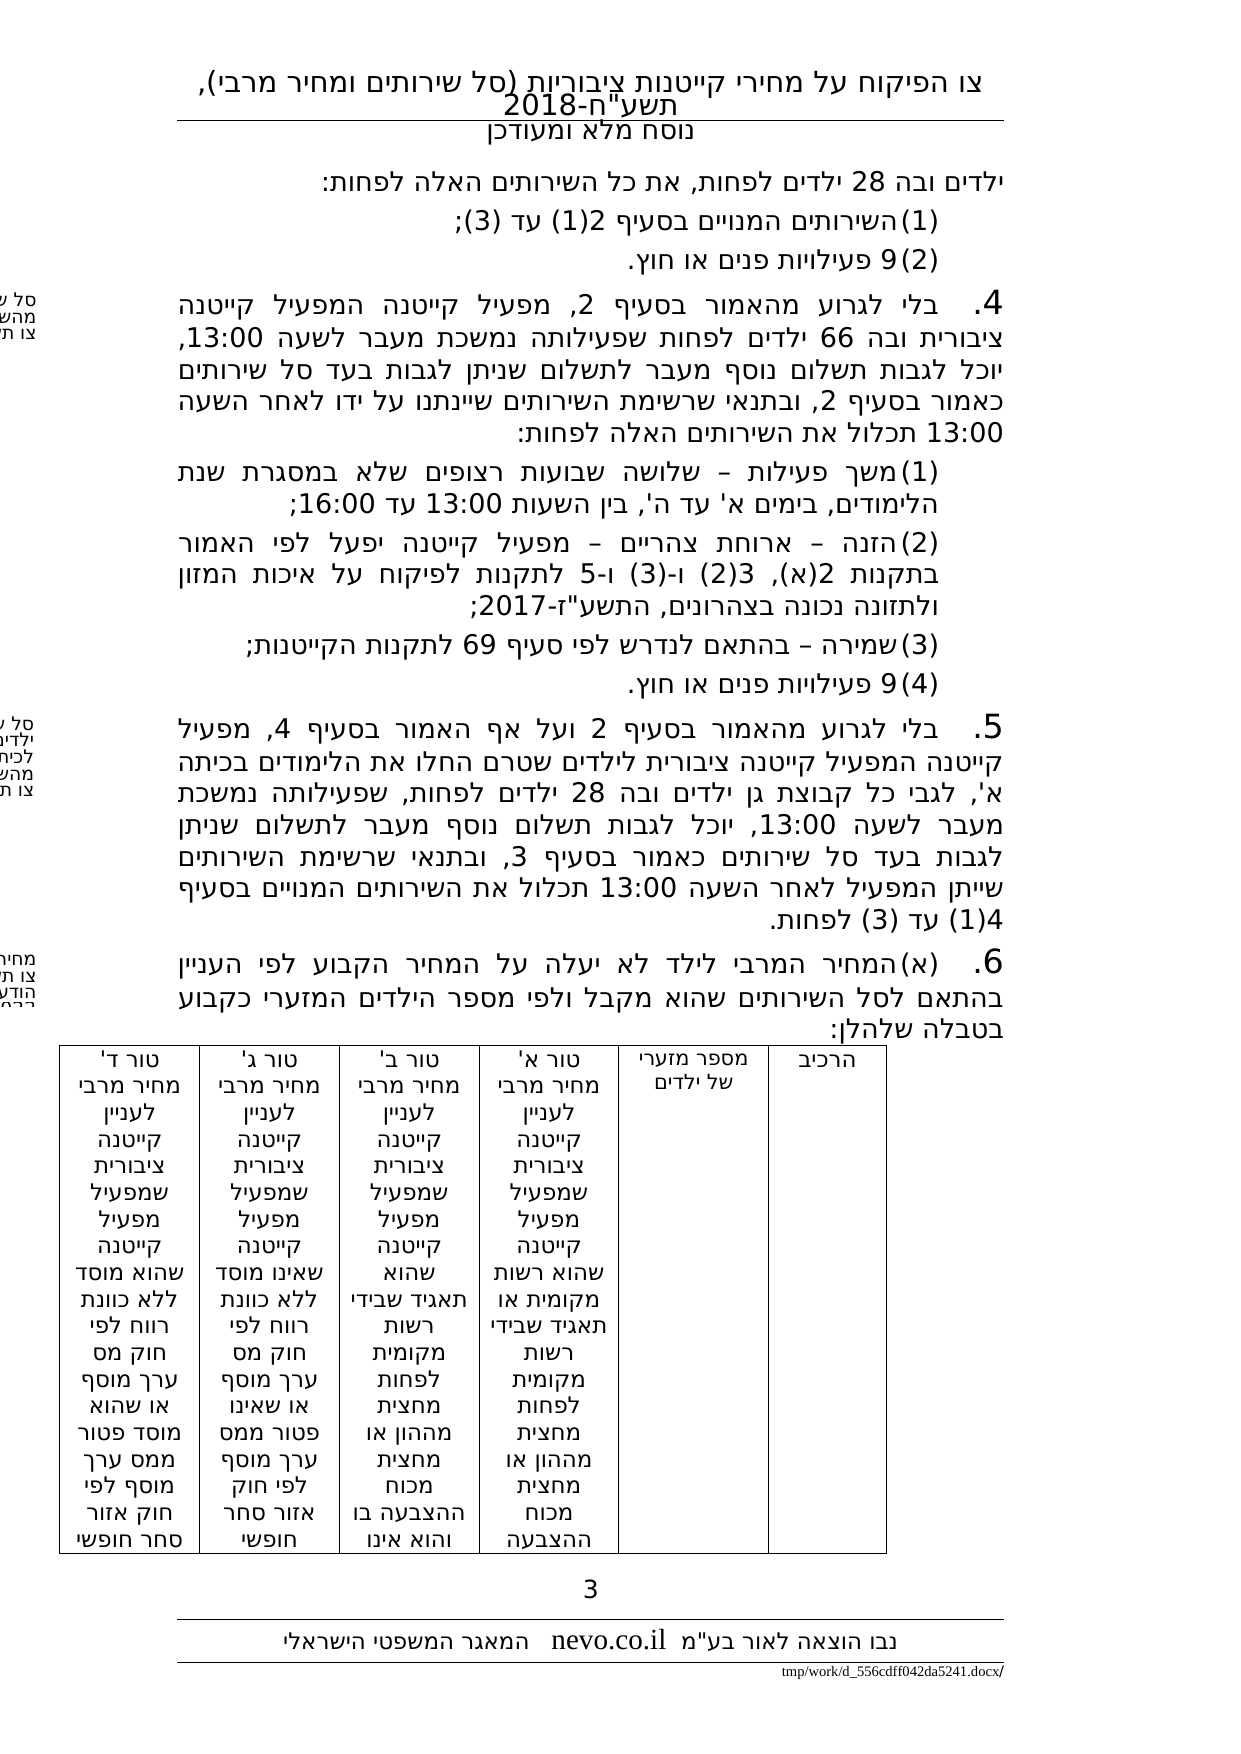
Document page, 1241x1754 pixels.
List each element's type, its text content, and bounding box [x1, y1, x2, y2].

text 5. בלי לגרוע מהאמור בסעיף 2 ועל אף האמור בסעיף 4, מפעיל קייטנה המפעיל קייטנה ציבורית לילדים שטרם החלו את הלימודים בכיתה א', לגבי כל קבוצת גן ילדים ובה 28 ילדים לפחות, שפעילותה נמשכת מעבר לשעה 13:00, יוכל לגבות תשלום נוסף מעבר לתשלום שניתן לגבות בעד סל שירותים כאמור בסעיף 3, ובתנאי שרשימת השירותים שייתן המפעיל לאחר השעה 13:00 תכלול את השירותים המנויים בסעיף 4(1) עד (3) לפחות. [177, 707, 1004, 936]
text (2) הזנה – ארוחת צהריים – מפעיל קייטנה יפעל לפי האמור בתקנות 2(א), 3(2) ו-(3) ו-5 לתקנות לפיקוח על איכות המזון ולתזונה נכונה בצהרונים, התשע"ז-2017; [177, 527, 939, 622]
text (2) 9 פעילויות פנים או חוץ. [177, 245, 939, 276]
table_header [480, 1046, 618, 1553]
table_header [60, 1046, 199, 1553]
table_header הרכיב [769, 1046, 886, 1553]
text 4. בלי לגרוע מהאמור בסעיף 2, מפעיל קייטנה המפעיל קייטנה ציבורית ובה 66 ילדים לפחות שפעילותה נמשכת מעבר לשעה 13:00, יוכל לגבות תשלום נוסף מעבר לתשלום שניתן לגבות בעד סל שירותים כאמור בסעיף 2, ובתנאי שרשימת השירותים שיינתנו על ידו לאחר השעה 13:00 תכלול את השירותים האלה לפחות: [177, 284, 1004, 449]
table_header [340, 1046, 479, 1553]
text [177, 167, 1004, 198]
text (1) משך פעילות – שלושה שבועות רצופים שלא במסגרת שנת הלימודים, בימים א' עד ה', בין השעות 13:00 עד 16:00; [177, 456, 939, 519]
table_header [200, 1046, 339, 1553]
text 6. (א) המחיר המרבי לילד לא יעלה על המחיר הקבוע לפי העניין בהתאם לסל השירותים שהוא מקבל ולפי מספר הילדים המזערי כקבוע בטבלה שלהלן: [177, 943, 1004, 1045]
text (1) השירותים המנויים בסעיף 2(1) עד (3); [177, 206, 939, 237]
text (4) 9 פעילויות פנים או חוץ. [177, 668, 939, 700]
table_header מספר מזערי של ילדים [619, 1046, 768, 1553]
text (3) שמירה – בהתאם לנדרש לפי סעיף 69 לתקנות הקייטנות; [177, 629, 939, 661]
